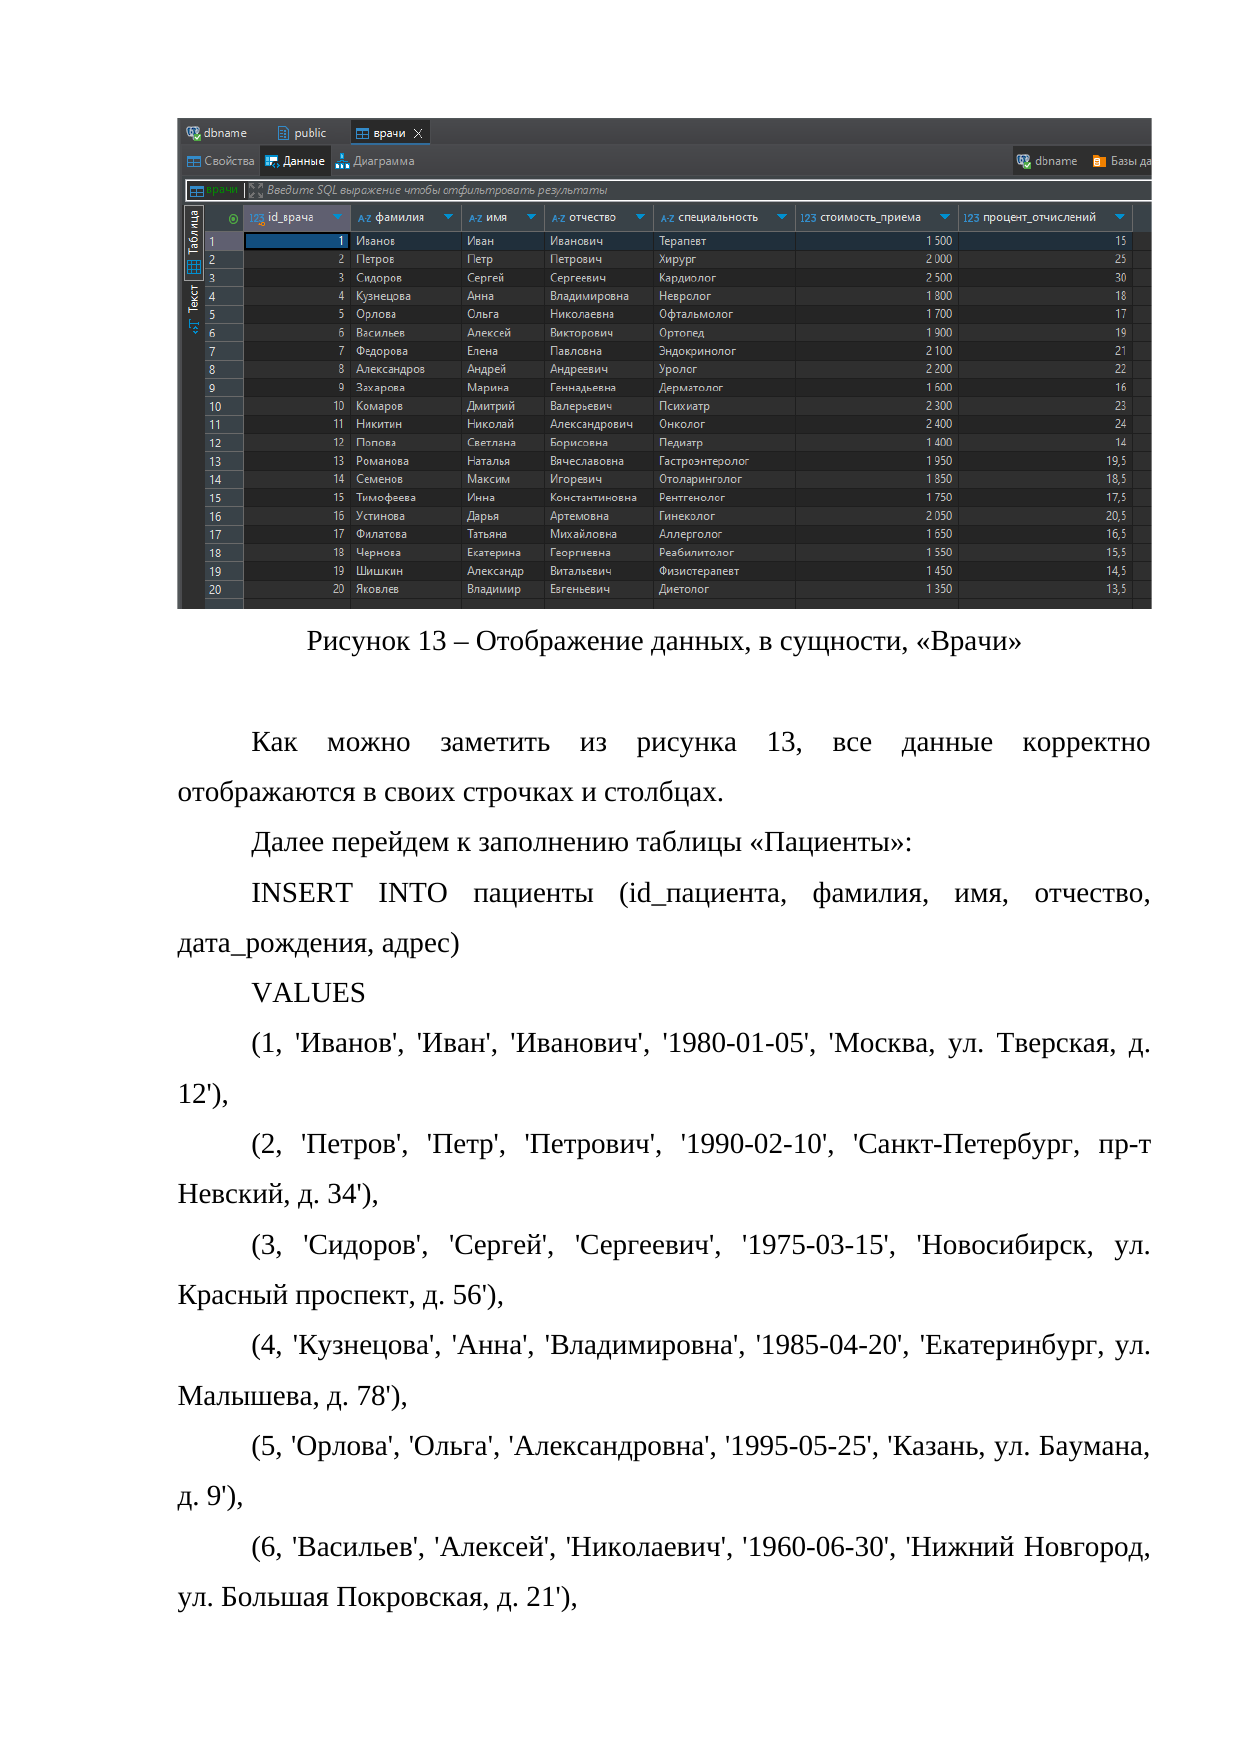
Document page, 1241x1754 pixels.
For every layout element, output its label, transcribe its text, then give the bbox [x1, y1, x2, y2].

text INSERT INTO пациенты (id_пациента, фамилия, имя, отчество, дата_рождения, адрес) [177, 875, 1152, 958]
text (3, 'Сидоров', 'Сергей', 'Сергеевич', '1975-03-15', 'Новосибирск, ул. Красный проспект, д. 56'), [177, 1227, 1152, 1311]
text Рисунок 13 – Отображение данных, в сущности, «Врачи» [177, 623, 1152, 657]
text Далее перейдем к заполнению таблицы «Пациенты»: [177, 824, 1152, 858]
picture [177, 118, 1152, 609]
text (4, 'Кузнецова', 'Анна', 'Владимировна', '1985-04-20', 'Екатеринбург, ул. Малышева, д. 78'), [177, 1327, 1152, 1411]
text (2, 'Петров', 'Петр', 'Петрович', '1990-02-10', 'Санкт-Петербург, пр-т Невский, д. 34'), [177, 1126, 1152, 1210]
text (5, 'Орлова', 'Ольга', 'Александровна', '1995-05-25', 'Казань, ул. Баумана, д. 9'), [177, 1428, 1152, 1512]
text Как можно заметить из рисунка 13, все данные корректно отображаются в своих строчках и столбцах. [177, 724, 1152, 808]
text (6, 'Васильев', 'Алексей', 'Николаевич', '1960-06-30', 'Нижний Новгород, ул. Большая Покровская, д. 21'), [177, 1529, 1152, 1613]
text (1, 'Иванов', 'Иван', 'Иванович', '1980-01-05', 'Москва, ул. Тверская, д. 12'), [177, 1026, 1152, 1109]
text VALUES [177, 975, 1152, 1009]
